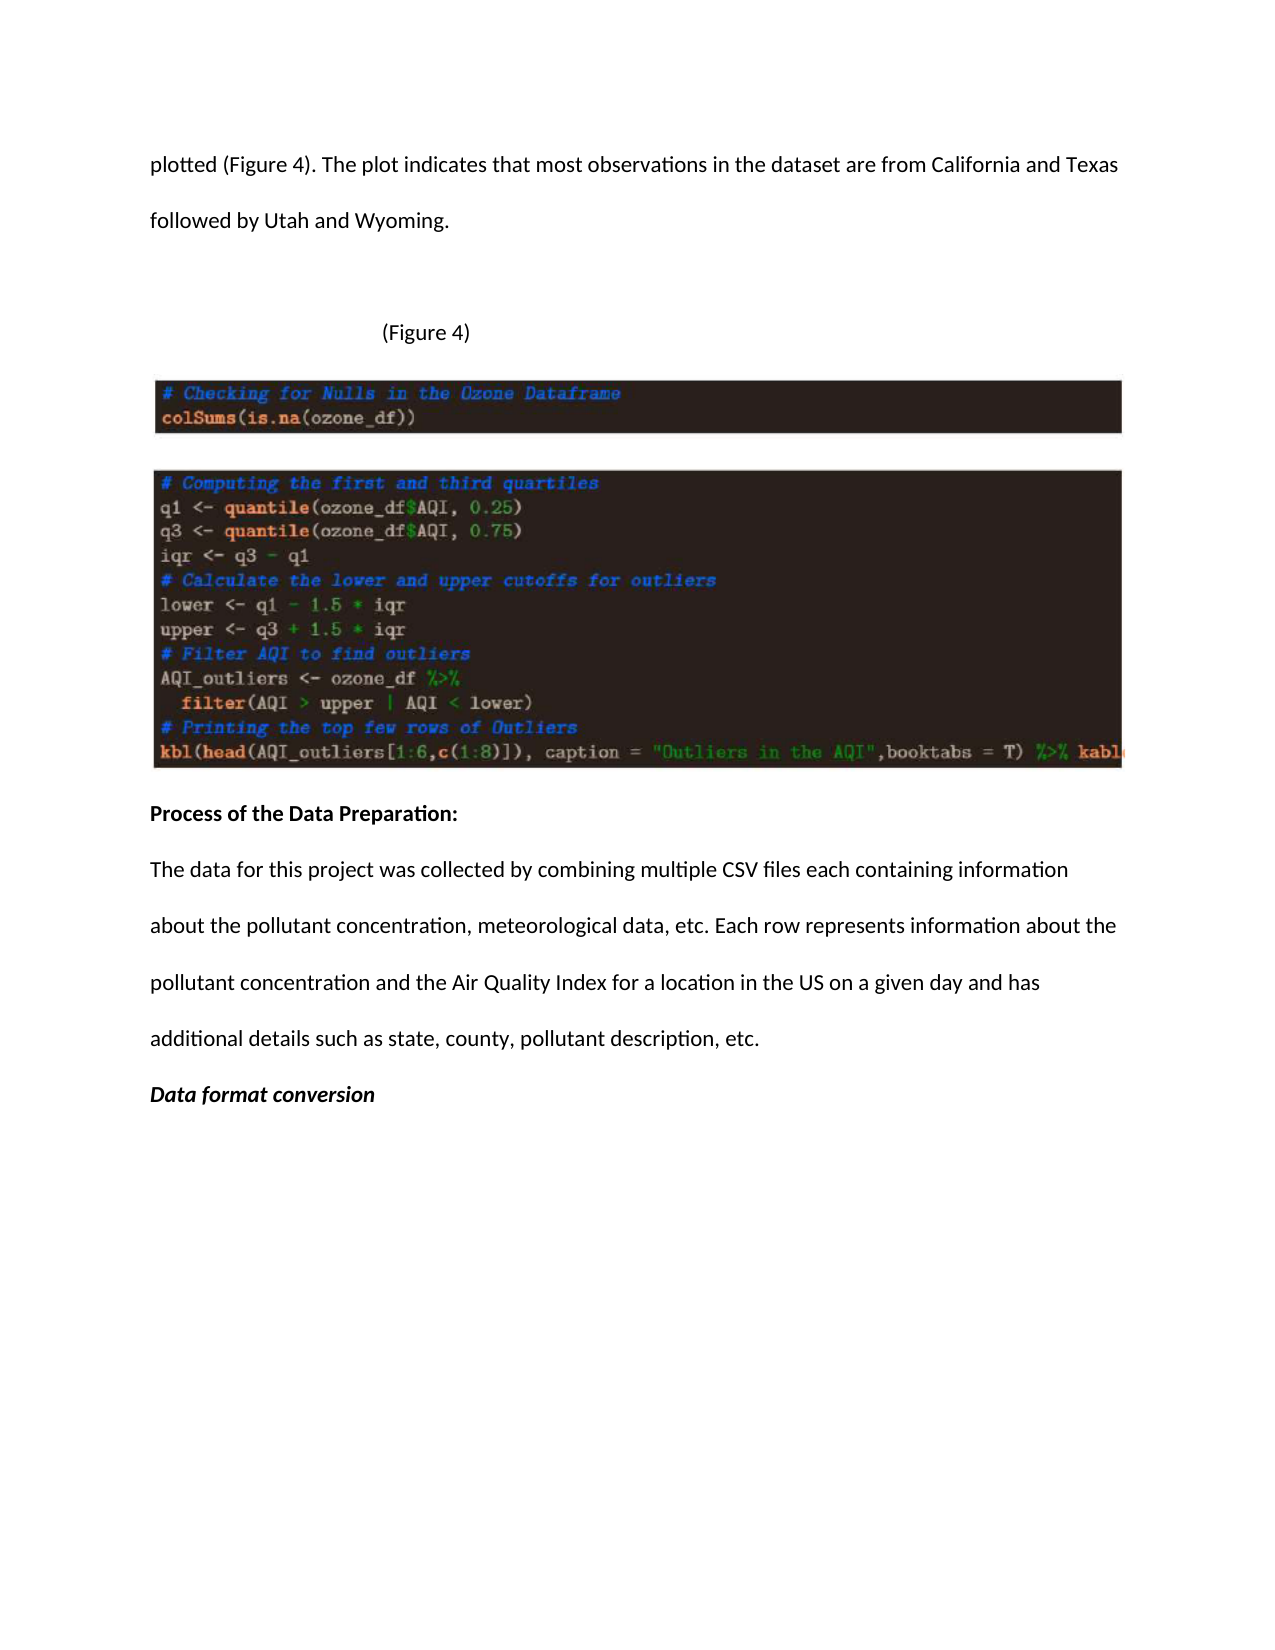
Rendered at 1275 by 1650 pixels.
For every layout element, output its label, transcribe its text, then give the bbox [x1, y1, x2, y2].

picture [150, 467, 1125, 772]
picture [150, 374, 1125, 440]
text Process of the Data Preparation: [150, 799, 1125, 828]
text (Figure 4) [150, 318, 1125, 346]
text The data for this project was collected by combining multiple CSV files each containing information about the pollutant concentration, meteorological data, etc. Each row represents information about the pollutant concentration and the Air Quality Index for a location in the US on a given day and has additional details such as state, county, pollutant description, etc. [150, 856, 1125, 1052]
text Data format conversion [150, 1080, 1125, 1108]
